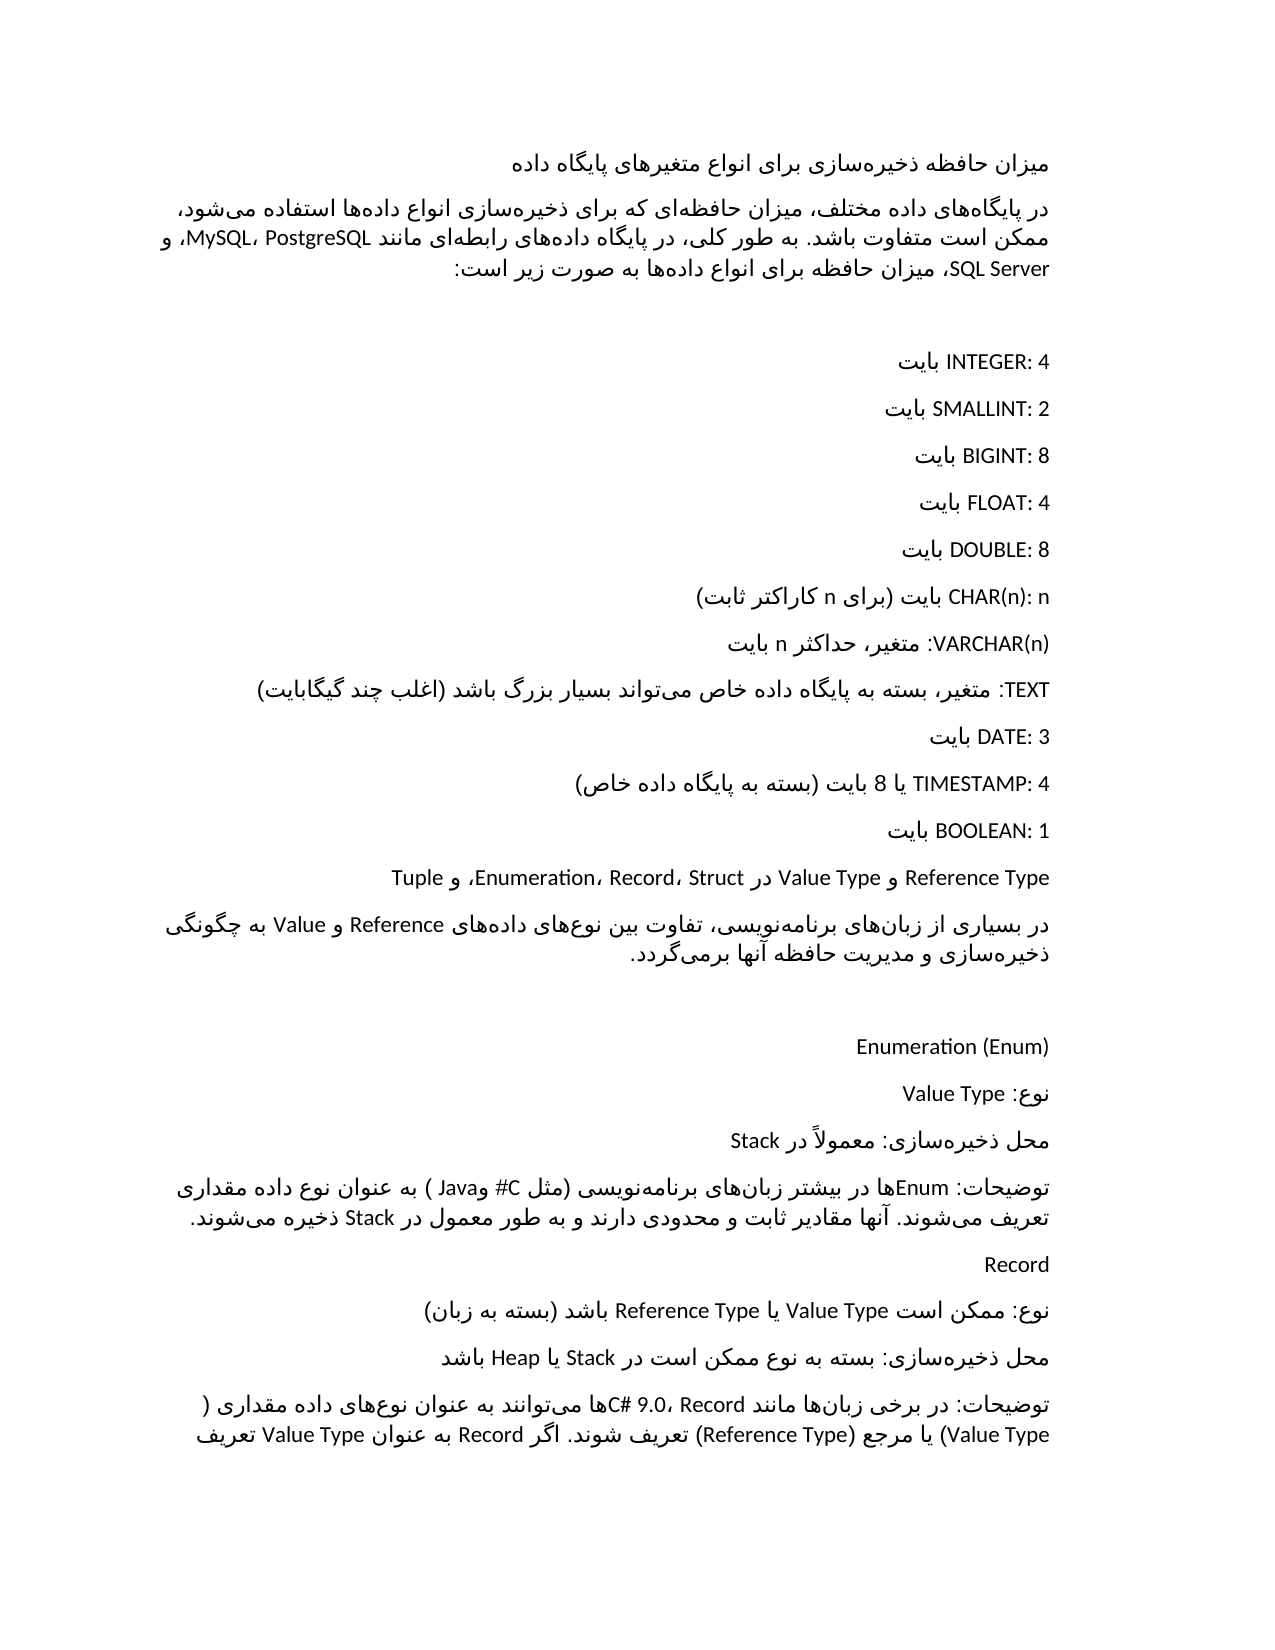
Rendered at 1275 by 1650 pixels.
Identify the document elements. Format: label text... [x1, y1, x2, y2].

text Record [150, 1250, 1050, 1278]
text در بسیاری از زبان‌های برنامه‌نویسی، تفاوت بین نوع‌های داده‌های Reference و Value به چگونگی ذخیره‌سازی و مدیریت حافظه آنها برمی‌گردد. [150, 910, 1050, 966]
text FLOAT: 4 بایت [150, 488, 1050, 516]
text DATE: 3 بایت [150, 722, 1050, 751]
text نوع: ممکن است Value Type یا Reference Type باشد (بسته به زبان) [150, 1297, 1050, 1324]
text توضیحات: Enumها در بیشتر زبان‌های برنامه‌نویسی (مثل C# وJava ) به عنوان نوع داده مقداری تعریف می‌شوند. آنها مقادیر ثابت و محدودی دارند و به طور معمول در Stack ذخیره می‌شوند. [150, 1173, 1050, 1231]
text TIMESTAMP: 4 یا 8 بایت (بسته به پایگاه داده خاص) [150, 769, 1050, 797]
text TEXT: متغیر، بسته به پایگاه داده خاص می‌تواند بسیار بزرگ باشد (اغلب چند گیگابایت) [150, 676, 1050, 704]
text محل ذخیره‌سازی: بسته به نوع ممکن است در Stack یا Heap باشد [150, 1343, 1050, 1371]
text INTEGER: 4 بایت [150, 347, 1050, 376]
text DOUBLE: 8 بایت [150, 535, 1050, 563]
text نوع: Value Type [150, 1079, 1050, 1107]
text Enumeration (Enum) [150, 1032, 1050, 1060]
text Reference Type و Value Type در Enumeration، Record، Struct، و Tuple [150, 863, 1050, 891]
text BOOLEAN: 1 بایت [150, 816, 1050, 844]
text SMALLINT: 2 بایت [150, 394, 1050, 422]
text VARCHAR(n): متغیر، حداکثر n بایت [150, 629, 1050, 657]
text محل ذخیره‌سازی: معمولاً در Stack [150, 1126, 1050, 1154]
text BIGINT: 8 بایت [150, 441, 1050, 469]
text در پایگاه‌های داده مختلف، میزان حافظه‌ای که برای ذخیره‌سازی انواع داده‌ها استفاده می‌شود، ممکن است متفاوت باشد. به طور کلی، در پایگاه داده‌های رابطه‌ای مانند MySQL، PostgreSQL، و SQL Server، میزان حافظه برای انواع داده‌ها به صورت زیر است: [150, 195, 1050, 282]
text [150, 1390, 1050, 1448]
text میزان حافظه ذخیره‌سازی برای انواع متغیرهای پایگاه داده [150, 150, 1050, 176]
text CHAR(n): n بایت (برای n کاراکتر ثابت) [150, 582, 1050, 610]
